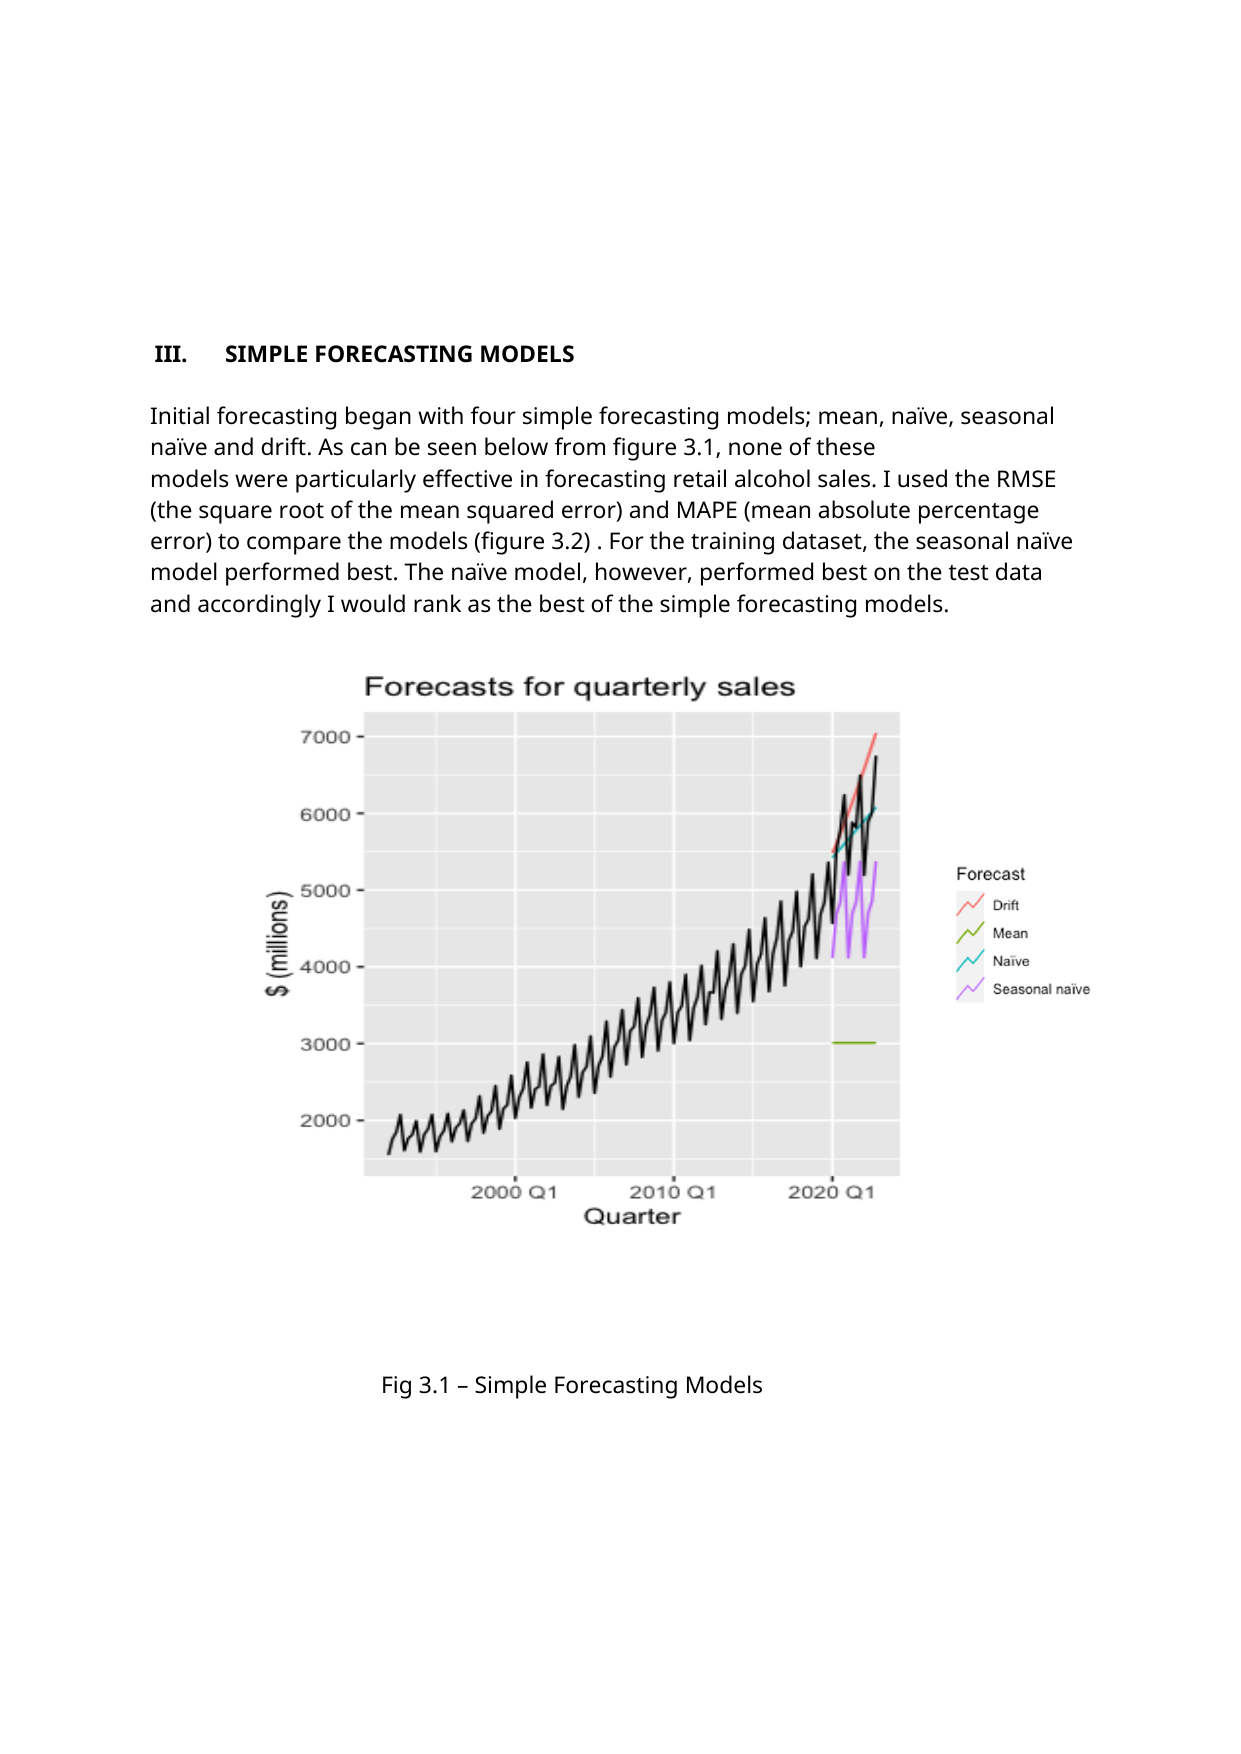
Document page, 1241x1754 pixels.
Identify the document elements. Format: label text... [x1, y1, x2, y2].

text models were particularly effective in forecasting retail alcohol sales. I used the RMSE (the square root of the mean squared error) and MAPE (mean absolute percentage error) to compare the models (figure 3.2) . For the training dataset, the seasonal naïve model performed best. The naïve model, however, performed best on the test data and accordingly I would rank as the best of the simple forecasting models. [150, 462, 1090, 619]
text Initial forecasting began with four simple forecasting models; mean, naïve, seasonal naïve and drift. As can be seen below from figure 3.1, none of these [150, 400, 1090, 462]
list SIMPLE FORECASTING MODELS [187, 337, 1090, 369]
picture [253, 666, 917, 1239]
text Fig 3.1 – Simple Forecasting Models [375, 1369, 1090, 1400]
picture [940, 853, 1099, 1026]
